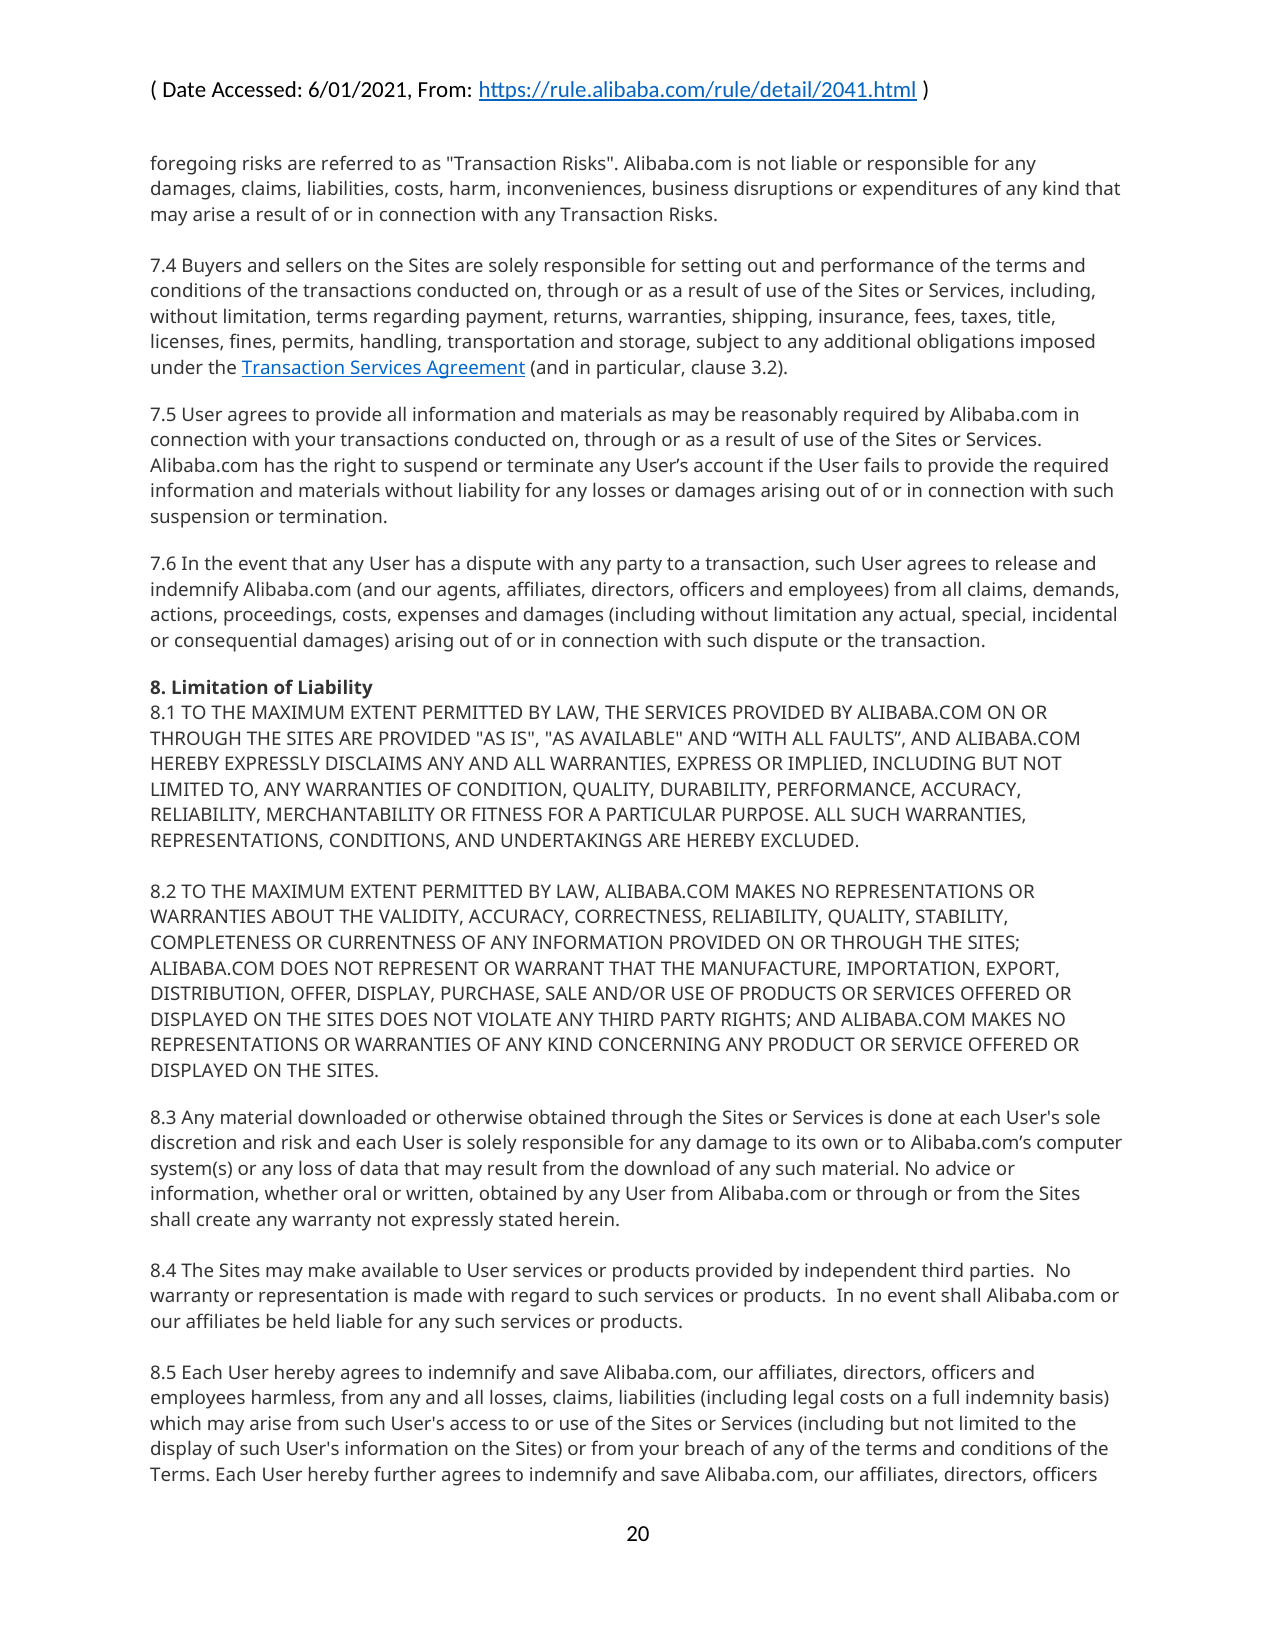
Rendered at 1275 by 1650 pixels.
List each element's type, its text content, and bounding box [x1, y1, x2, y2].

text 8.4 The Sites may make available to User services or products provided by independent third parties. No warranty or representation is made with regard to such services or products. In no event shall Alibaba.com or our affiliates be held liable for any such services or products. [150, 1257, 1125, 1359]
text 8.3 Any material downloaded or otherwise obtained through the Sites or Services is done at each User's sole discretion and risk and each User is solely responsible for any damage to its own or to Alibaba.com’s computer system(s) or any loss of data that may result from the download of any such material. No advice or information, whether oral or written, obtained by any User from Alibaba.com or through or from the Sites shall create any warranty not expressly stated herein. [150, 1104, 1125, 1257]
text 8. Limitation of Liability [150, 674, 1125, 699]
text 7.4 Buyers and sellers on the Sites are solely responsible for setting out and performance of the terms and conditions of the transactions conducted on, through or as a result of use of the Sites or Services, including, without limitation, terms regarding payment, returns, warranties, shipping, insurance, fees, taxes, title, licenses, fines, permits, handling, transportation and storage, subject to any additional obligations imposed under the Transaction Services Agreement (and in particular, clause 3.2). [150, 252, 1125, 380]
text 8.2 TO THE MAXIMUM EXTENT PERMITTED BY LAW, ALIBABA.COM MAKES NO REPRESENTATIONS OR WARRANTIES ABOUT THE VALIDITY, ACCURACY, CORRECTNESS, RELIABILITY, QUALITY, STABILITY, COMPLETENESS OR CURRENTNESS OF ANY INFORMATION PROVIDED ON OR THROUGH THE SITES; ALIBABA.COM DOES NOT REPRESENT OR WARRANT THAT THE MANUFACTURE, IMPORTATION, EXPORT, DISTRIBUTION, OFFER, DISPLAY, PURCHASE, SALE AND/OR USE OF PRODUCTS OR SERVICES OFFERED OR DISPLAYED ON THE SITES DOES NOT VIOLATE ANY THIRD PARTY RIGHTS; AND ALIBABA.COM MAKES NO REPRESENTATIONS OR WARRANTIES OF ANY KIND CONCERNING ANY PRODUCT OR SERVICE OFFERED OR DISPLAYED ON THE SITES. [150, 878, 1125, 1104]
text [150, 150, 1125, 252]
text 7.6 In the event that any User has a dispute with any party to a transaction, such User agrees to release and indemnify Alibaba.com (and our agents, affiliates, directors, officers and employees) from all claims, demands, actions, proceedings, costs, expenses and damages (including without limitation any actual, special, incidental or consequential damages) arising out of or in connection with such dispute or the transaction. [150, 529, 1125, 652]
text 8.1 TO THE MAXIMUM EXTENT PERMITTED BY LAW, THE SERVICES PROVIDED BY ALIBABA.COM ON OR THROUGH THE SITES ARE PROVIDED "AS IS", "AS AVAILABLE" AND “WITH ALL FAULTS”, AND ALIBABA.COM HEREBY EXPRESSLY DISCLAIMS ANY AND ALL WARRANTIES, EXPRESS OR IMPLIED, INCLUDING BUT NOT LIMITED TO, ANY WARRANTIES OF CONDITION, QUALITY, DURABILITY, PERFORMANCE, ACCURACY, RELIABILITY, MERCHANTABILITY OR FITNESS FOR A PARTICULAR PURPOSE. ALL SUCH WARRANTIES, REPRESENTATIONS, CONDITIONS, AND UNDERTAKINGS ARE HEREBY EXCLUDED. [150, 699, 1125, 878]
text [150, 1359, 1125, 1487]
text 7.5 User agrees to provide all information and materials as may be reasonably required by Alibaba.com in connection with your transactions conducted on, through or as a result of use of the Sites or Services. Alibaba.com has the right to suspend or terminate any User’s account if the User fails to provide the required information and materials without liability for any losses or damages arising out of or in connection with such suspension or termination. [150, 401, 1125, 529]
